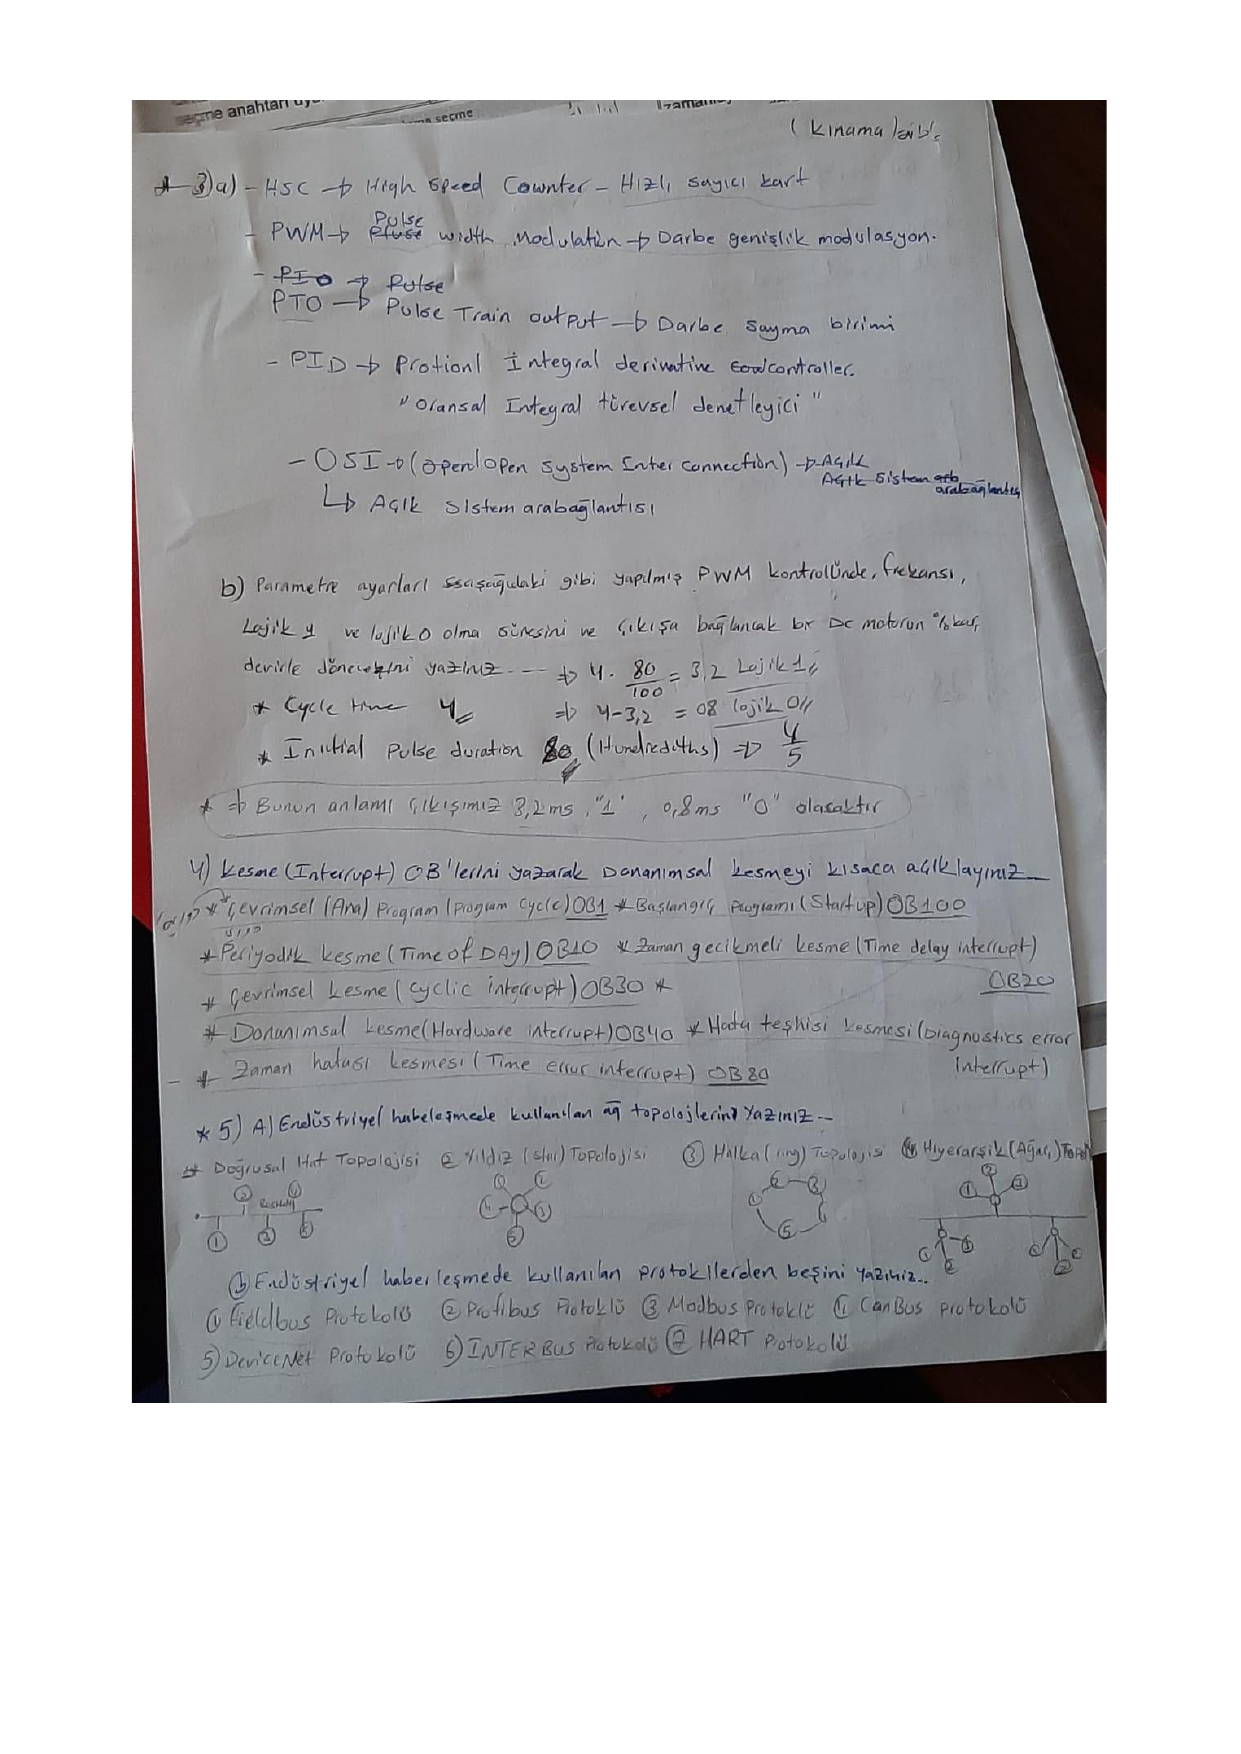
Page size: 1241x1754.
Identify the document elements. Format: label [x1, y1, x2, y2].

picture [131, 100, 1107, 1403]
